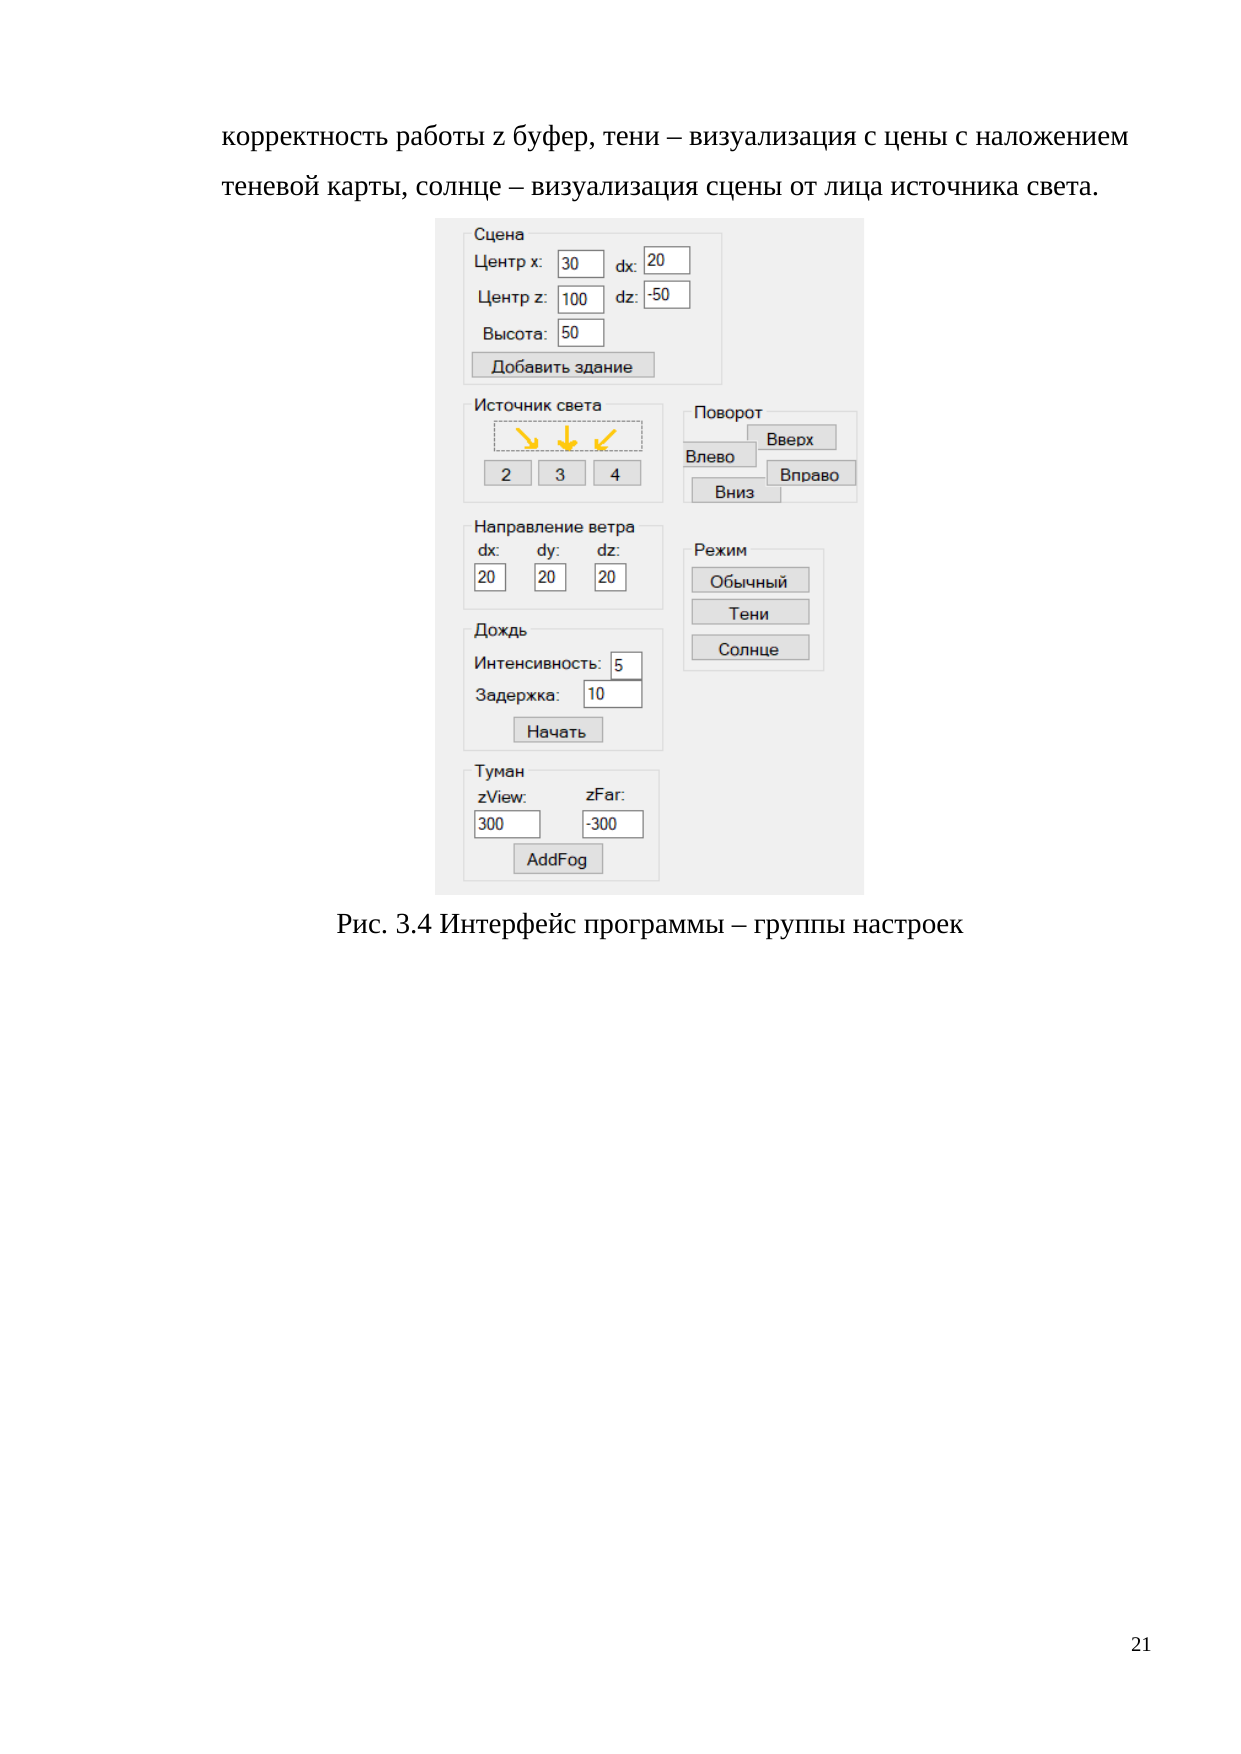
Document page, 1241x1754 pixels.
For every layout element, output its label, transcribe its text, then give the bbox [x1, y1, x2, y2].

text Рис. 3.4 Интерфейс программы – группы настроек [148, 906, 1152, 940]
picture [435, 218, 865, 895]
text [221, 118, 1152, 202]
